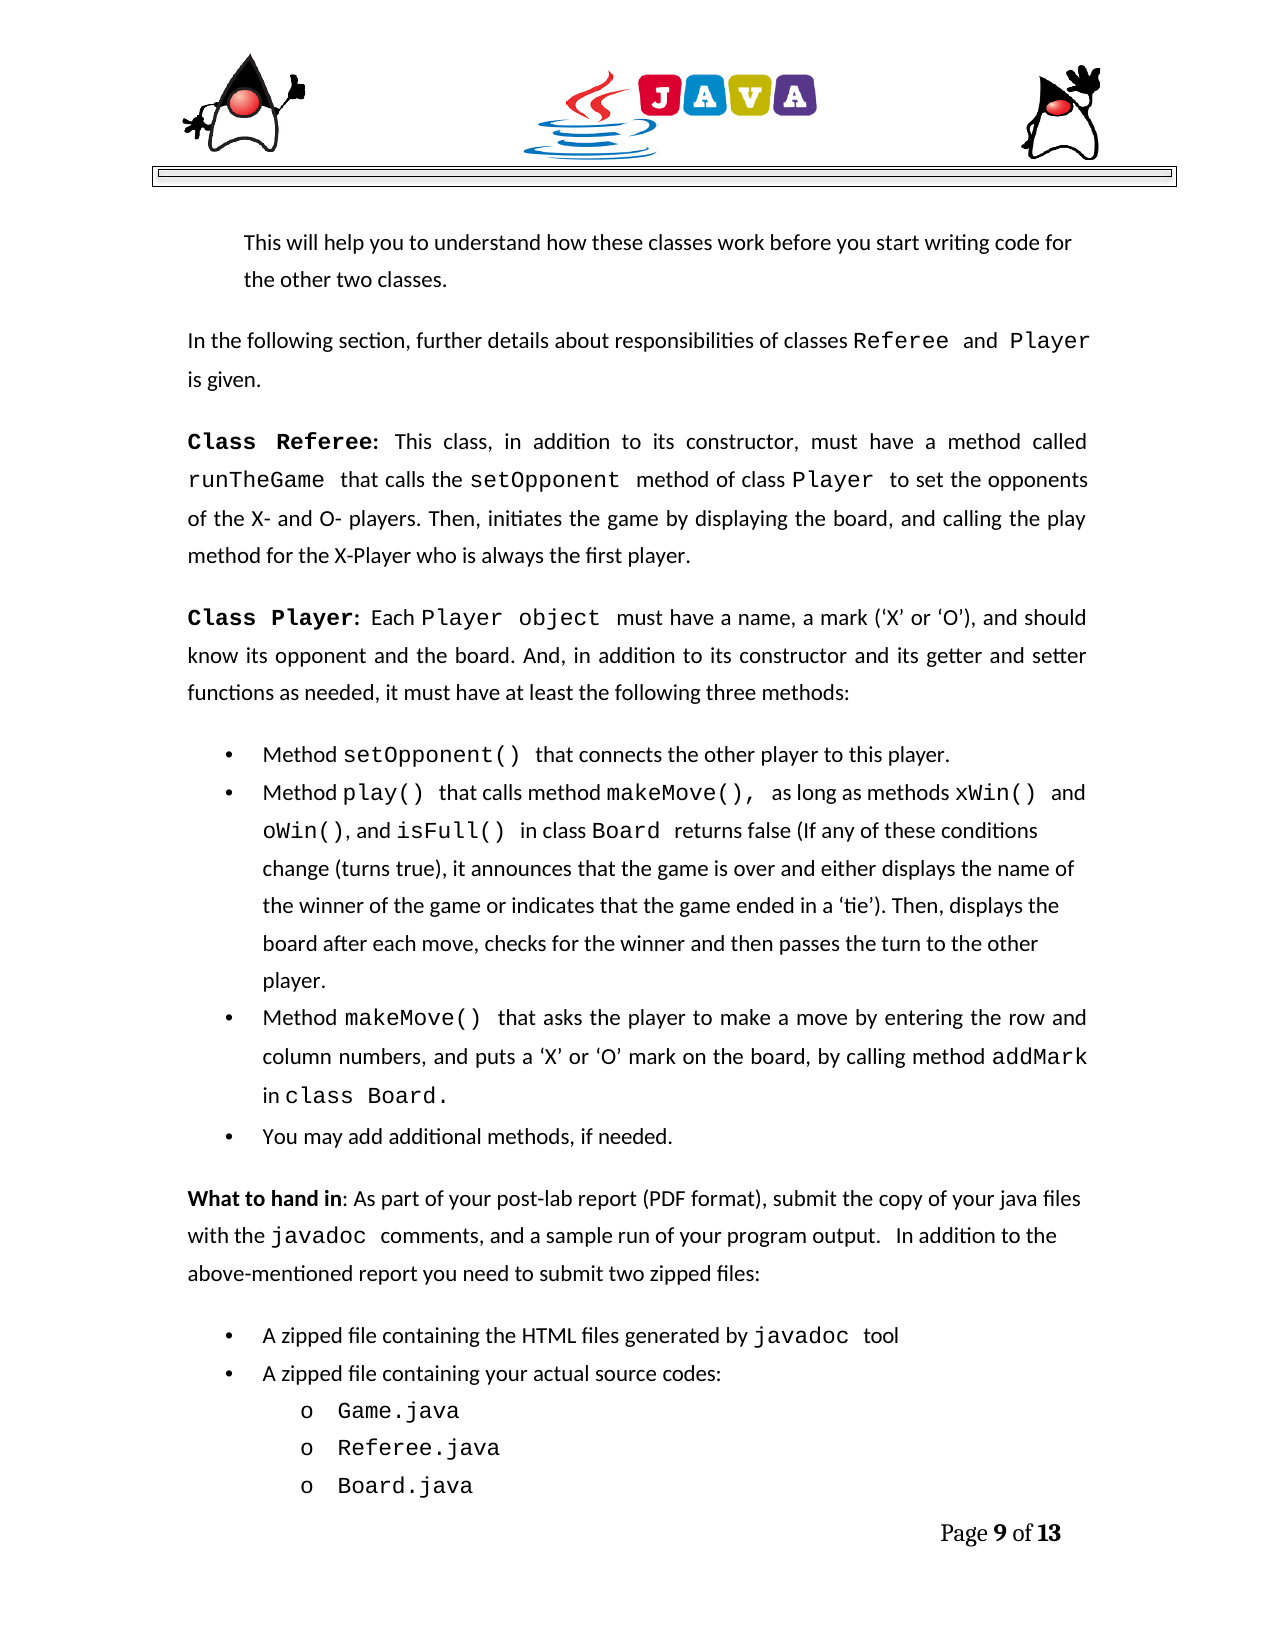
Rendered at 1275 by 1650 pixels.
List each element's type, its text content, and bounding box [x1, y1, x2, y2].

text Class Player: Each Player object must have a name, a mark (‘X’ or ‘O’), and should know its opponent and the board. And, in addition to its constructor and its getter and setter functions as needed, it must have at least the following three methods: [187, 603, 1088, 706]
picture [153, 167, 1176, 186]
text What to hand in: As part of your post-lab report (PDF format), submit the copy of your java files with the javadoc comments, and a sample run of your program output. In addition to the above-mentioned report you need to submit two zipped files: [187, 1184, 1081, 1287]
list Method setOpponent() that connects the other player to this player. [225, 740, 1179, 769]
list You may add additional methods, if needed. [225, 1122, 1179, 1150]
list Board.java [300, 1474, 1179, 1500]
list A zipped file containing your actual source codes: [225, 1359, 1179, 1388]
text is given. [187, 365, 1179, 393]
picture [1021, 65, 1101, 160]
text This will help you to understand how these classes work before you start writing code for the other two classes. [244, 228, 1089, 293]
text Class Referee: This class, in addition to its constructor, must have a method called runTheGame that calls the setOpponent method of class Player to set the opponents of the X- and O- players. Then, initiates the game by displaying the board, and calling the play method for the X-Player who is always the first player. [187, 427, 1088, 569]
text In the following section, further details about responsibilities of classes Referee and Player [187, 327, 1179, 356]
list Referee.java [300, 1437, 1179, 1462]
picture [182, 53, 306, 152]
list Method play() that calls method makeMove(), as long as methods xWin() and oWin(), and isFull() in class Board returns false (If any of these conditions change (turns true), it announces that the game is over and either displays the name of the winner of the game or indicates that the game ended in a ‘tie’). Then, displays the board after each move, checks for the winner and then passes the turn to the other player. [225, 778, 1088, 994]
list Method makeMove() that asks the player to make a move by entering the row and column numbers, and puts a ‘X’ or ‘O’ mark on the board, by calling method addMark in class Board. [225, 1003, 1088, 1110]
list A zipped file containing the HTML files generated by javadoc tool [225, 1321, 1179, 1350]
picture [523, 44, 817, 160]
list Game.java [300, 1399, 1179, 1425]
